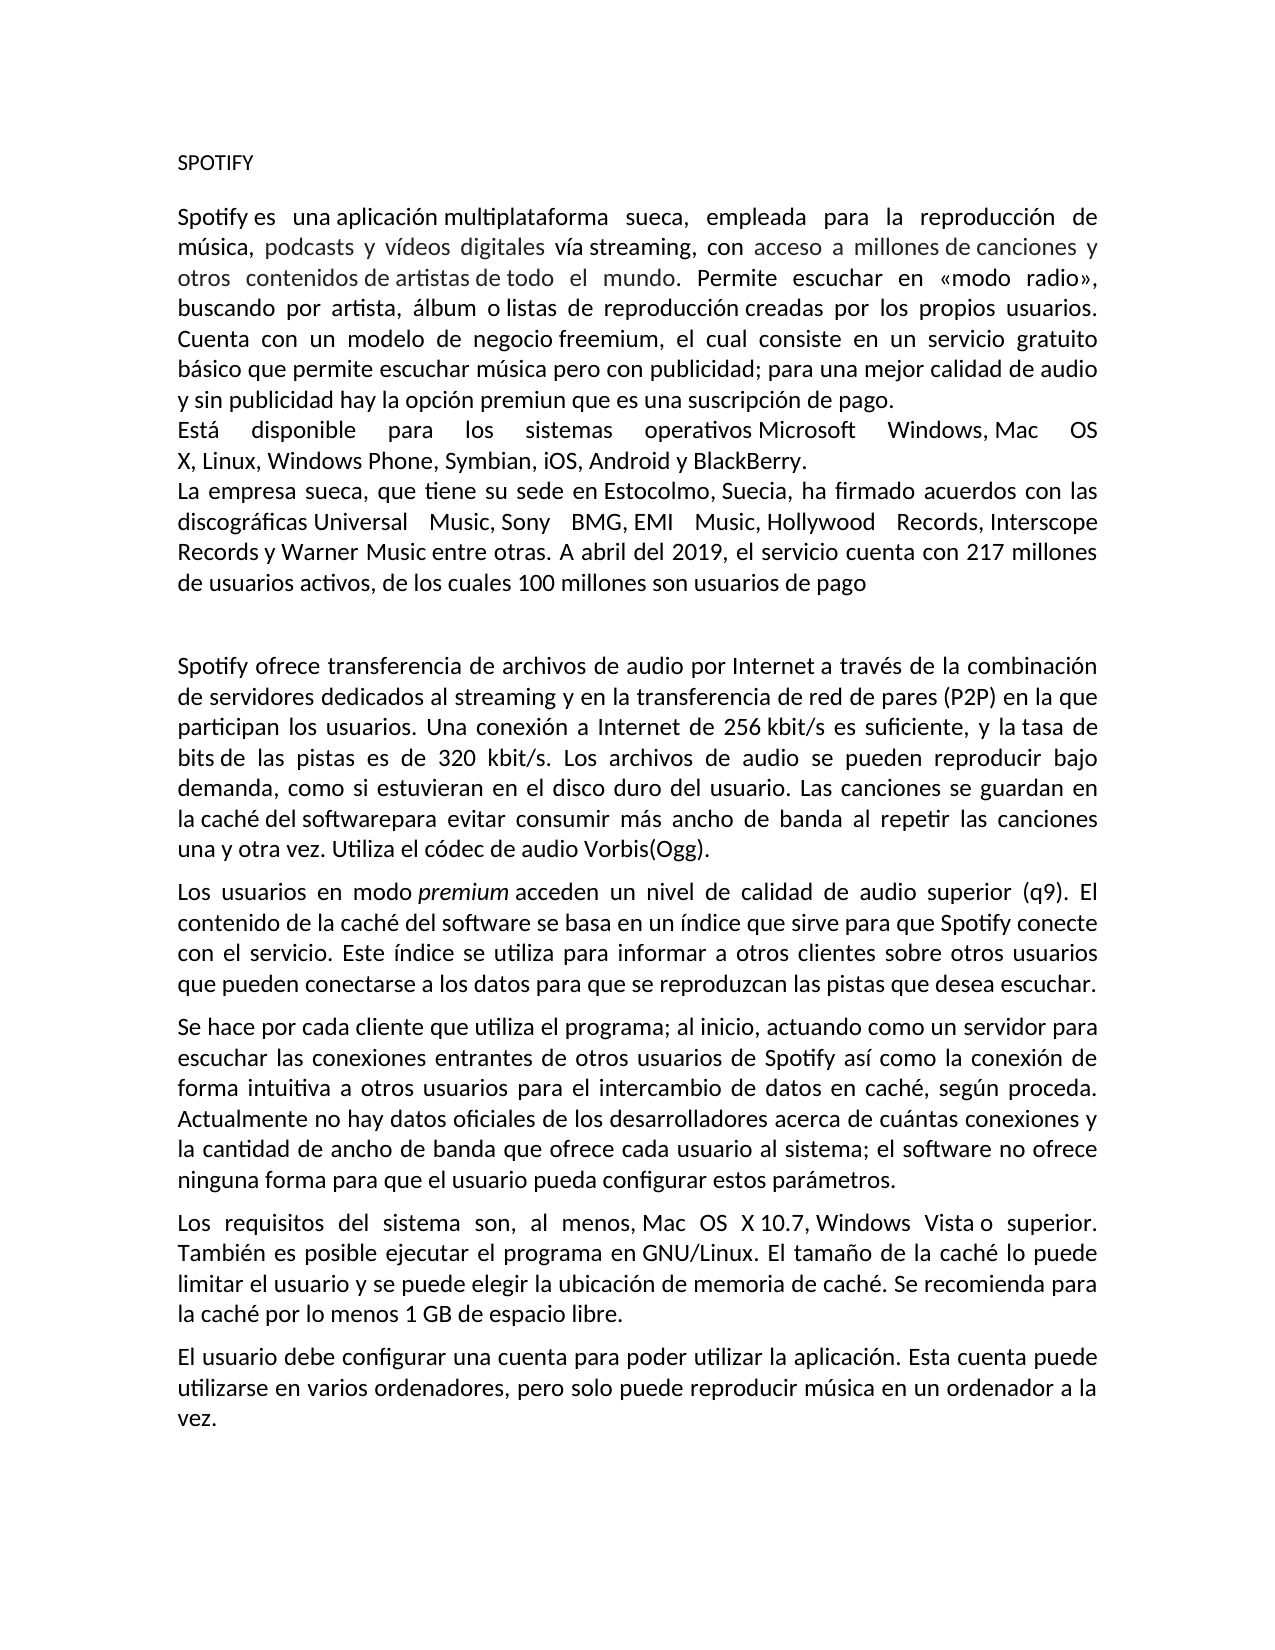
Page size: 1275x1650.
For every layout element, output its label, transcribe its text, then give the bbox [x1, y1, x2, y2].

text Los usuarios en modo premium acceden un nivel de calidad de audio superior (q9). El contenido de la caché del software se basa en un índice que sirve para que Spotify conecte con el servicio. Este índice se utiliza para informar a otros clientes sobre otros usuarios que pueden conectarse a los datos para que se reproduzcan las pistas que desea escuchar. [177, 877, 1098, 999]
text SPOTIFY [177, 148, 1098, 176]
text Spotify ofrece transferencia de archivos de audio por Internet a través de la combinación de servidores dedicados al streaming y en la transferencia de red de pares (P2P) en la que participan los usuarios. Una conexión a Internet de 256 kbit/s es suficiente, y la tasa de bits de las pistas es de 320 kbit/s. Los archivos de audio se pueden reproducir bajo demanda, como si estuvieran en el disco duro del usuario. Las canciones se guardan en la caché del softwarepara evitar consumir más ancho de banda al repetir las canciones una y otra vez. Utiliza el códec de audio Vorbis(Ogg). [177, 650, 1098, 864]
text Spotify es una aplicación multiplataforma sueca, empleada para la reproducción de música, podcasts y vídeos digitales vía streaming, con acceso a millones de canciones y otros contenidos de artistas de todo el mundo. Permite escuchar en «modo radio», buscando por artista, álbum o listas de reproducción creadas por los propios usuarios. Cuenta con un modelo de negocio freemium, el cual consiste en un servicio gratuito básico que permite escuchar música pero con publicidad; para una mejor calidad de audio y sin publicidad hay la opción premiun que es una suscripción de pago. [177, 201, 1098, 414]
text El usuario debe configurar una cuenta para poder utilizar la aplicación. Esta cuenta puede utilizarse en varios ordenadores, pero solo puede reproducir música en un ordenador a la vez. [177, 1341, 1098, 1433]
text La empresa sueca, que tiene su sede en Estocolmo, Suecia, ha firmado acuerdos con las discográficas Universal Music, Sony BMG, EMI Music, Hollywood Records, Interscope Records y Warner Music entre otras. A abril del 2019, el servicio cuenta con 217 millones de usuarios activos, de los cuales 100 millones son usuarios de pago [177, 475, 1098, 597]
text Se hace por cada cliente que utiliza el programa; al inicio, actuando como un servidor para escuchar las conexiones entrantes de otros usuarios de Spotify así como la conexión de forma intuitiva a otros usuarios para el intercambio de datos en caché, según proceda. Actualmente no hay datos oficiales de los desarrolladores acerca de cuántas conexiones y la cantidad de ancho de banda que ofrece cada usuario al sistema; el software no ofrece ninguna forma para que el usuario pueda configurar estos parámetros. [177, 1011, 1098, 1194]
text Los requisitos del sistema son, al menos, Mac OS X 10.7, Windows Vista o superior. También es posible ejecutar el programa en GNU/Linux. El tamaño de la caché lo puede limitar el usuario y se puede elegir la ubicación de memoria de caché. Se recomienda para la caché por lo menos 1 GB de espacio libre. [177, 1207, 1098, 1329]
text ​Está disponible para los sistemas operativos Microsoft Windows, Mac OS X, Linux, Windows Phone, Symbian, iOS, Android y BlackBerry. [177, 414, 1098, 475]
